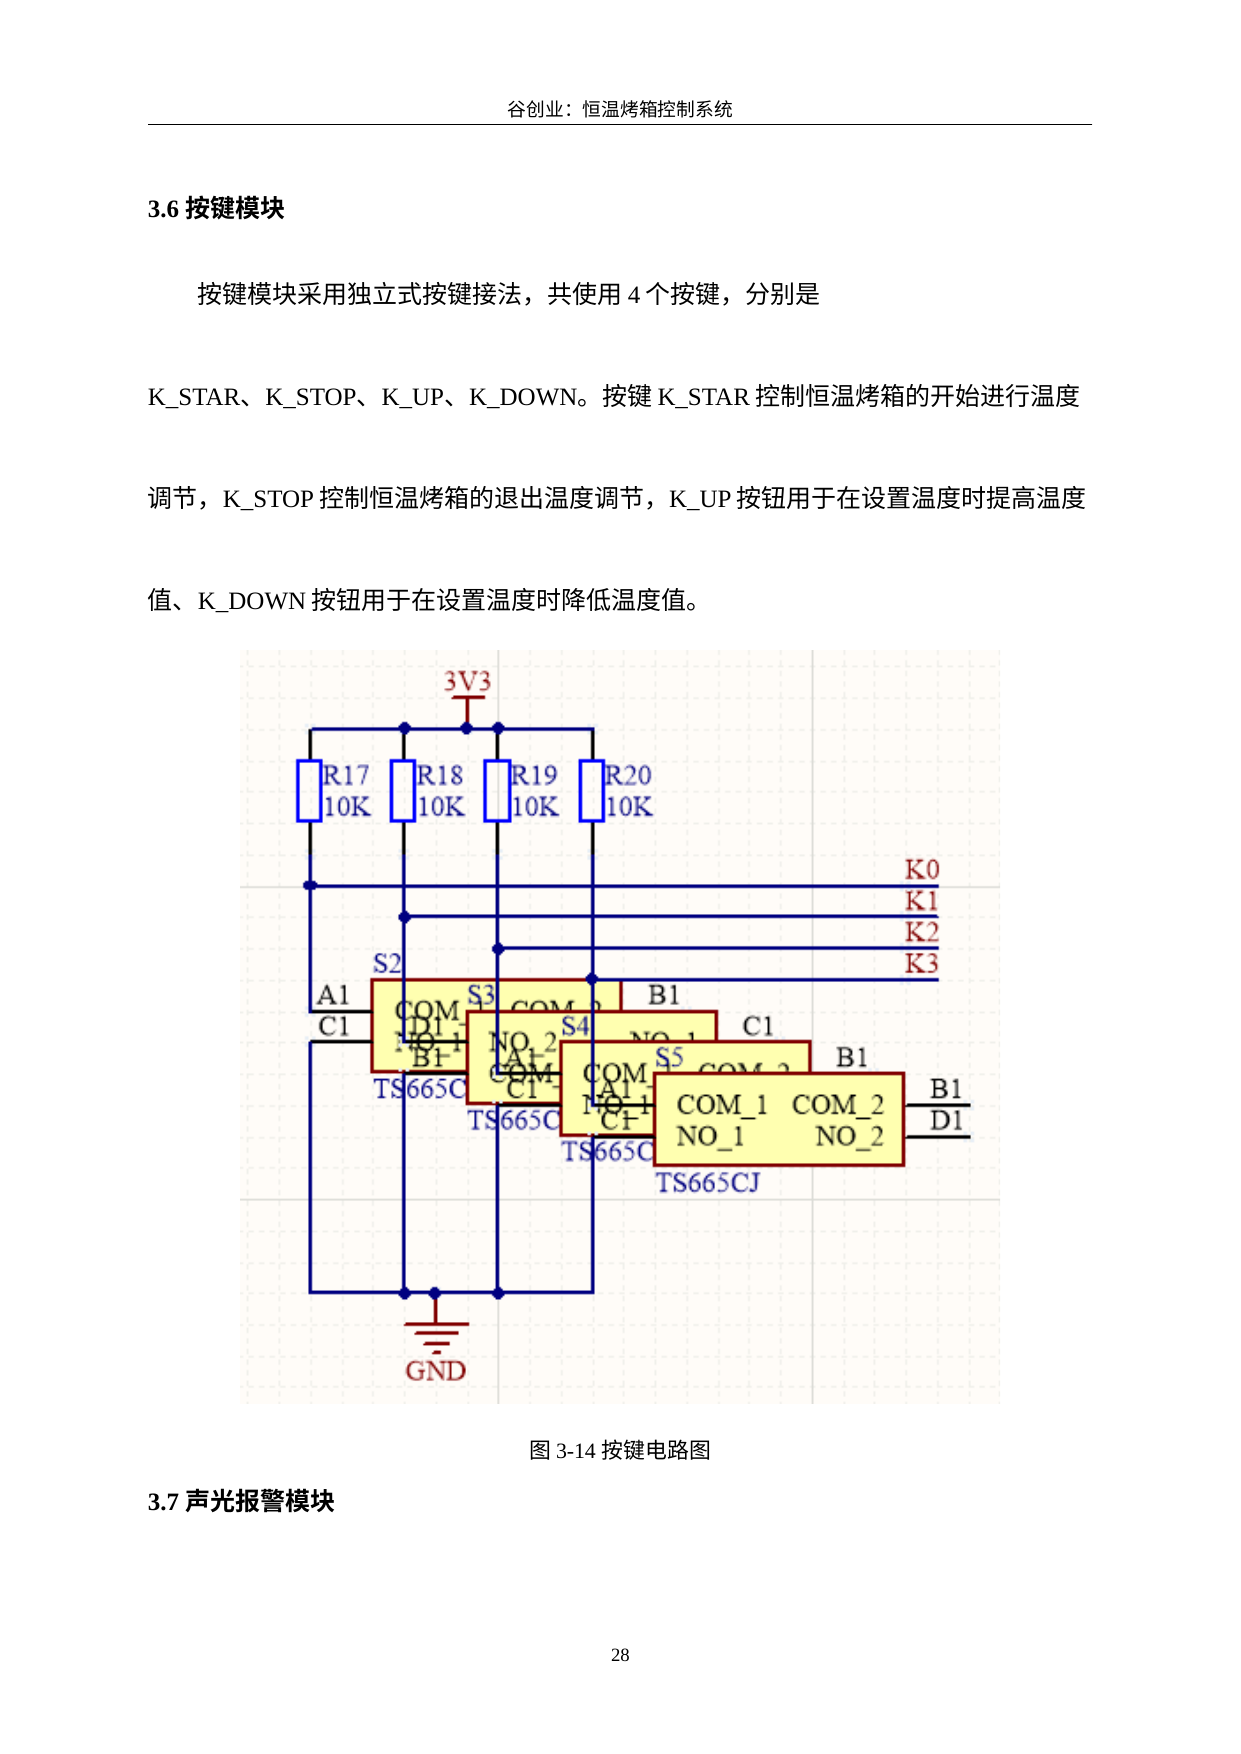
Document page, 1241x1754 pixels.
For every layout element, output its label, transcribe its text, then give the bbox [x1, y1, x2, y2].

picture [240, 650, 1001, 1404]
text 按键模块采用独立式按键接法，共使用4个按键，分别是K_STAR、K_STOP、K_UP、K_DOWN。按键K_STAR控制恒温烤箱的开始进行温度调节，K_STOP控制恒温烤箱的退出温度调节，K_UP按钮用于在设置温度时提高温度值、K_DOWN按钮用于在设置温度时降低温度值。 [148, 259, 1092, 632]
text 图3-14 按键电路图 [148, 1431, 1092, 1465]
subtitle 3.6 按键模块 [148, 173, 1092, 241]
subtitle 3.7 声光报警模块 [148, 1465, 1092, 1533]
